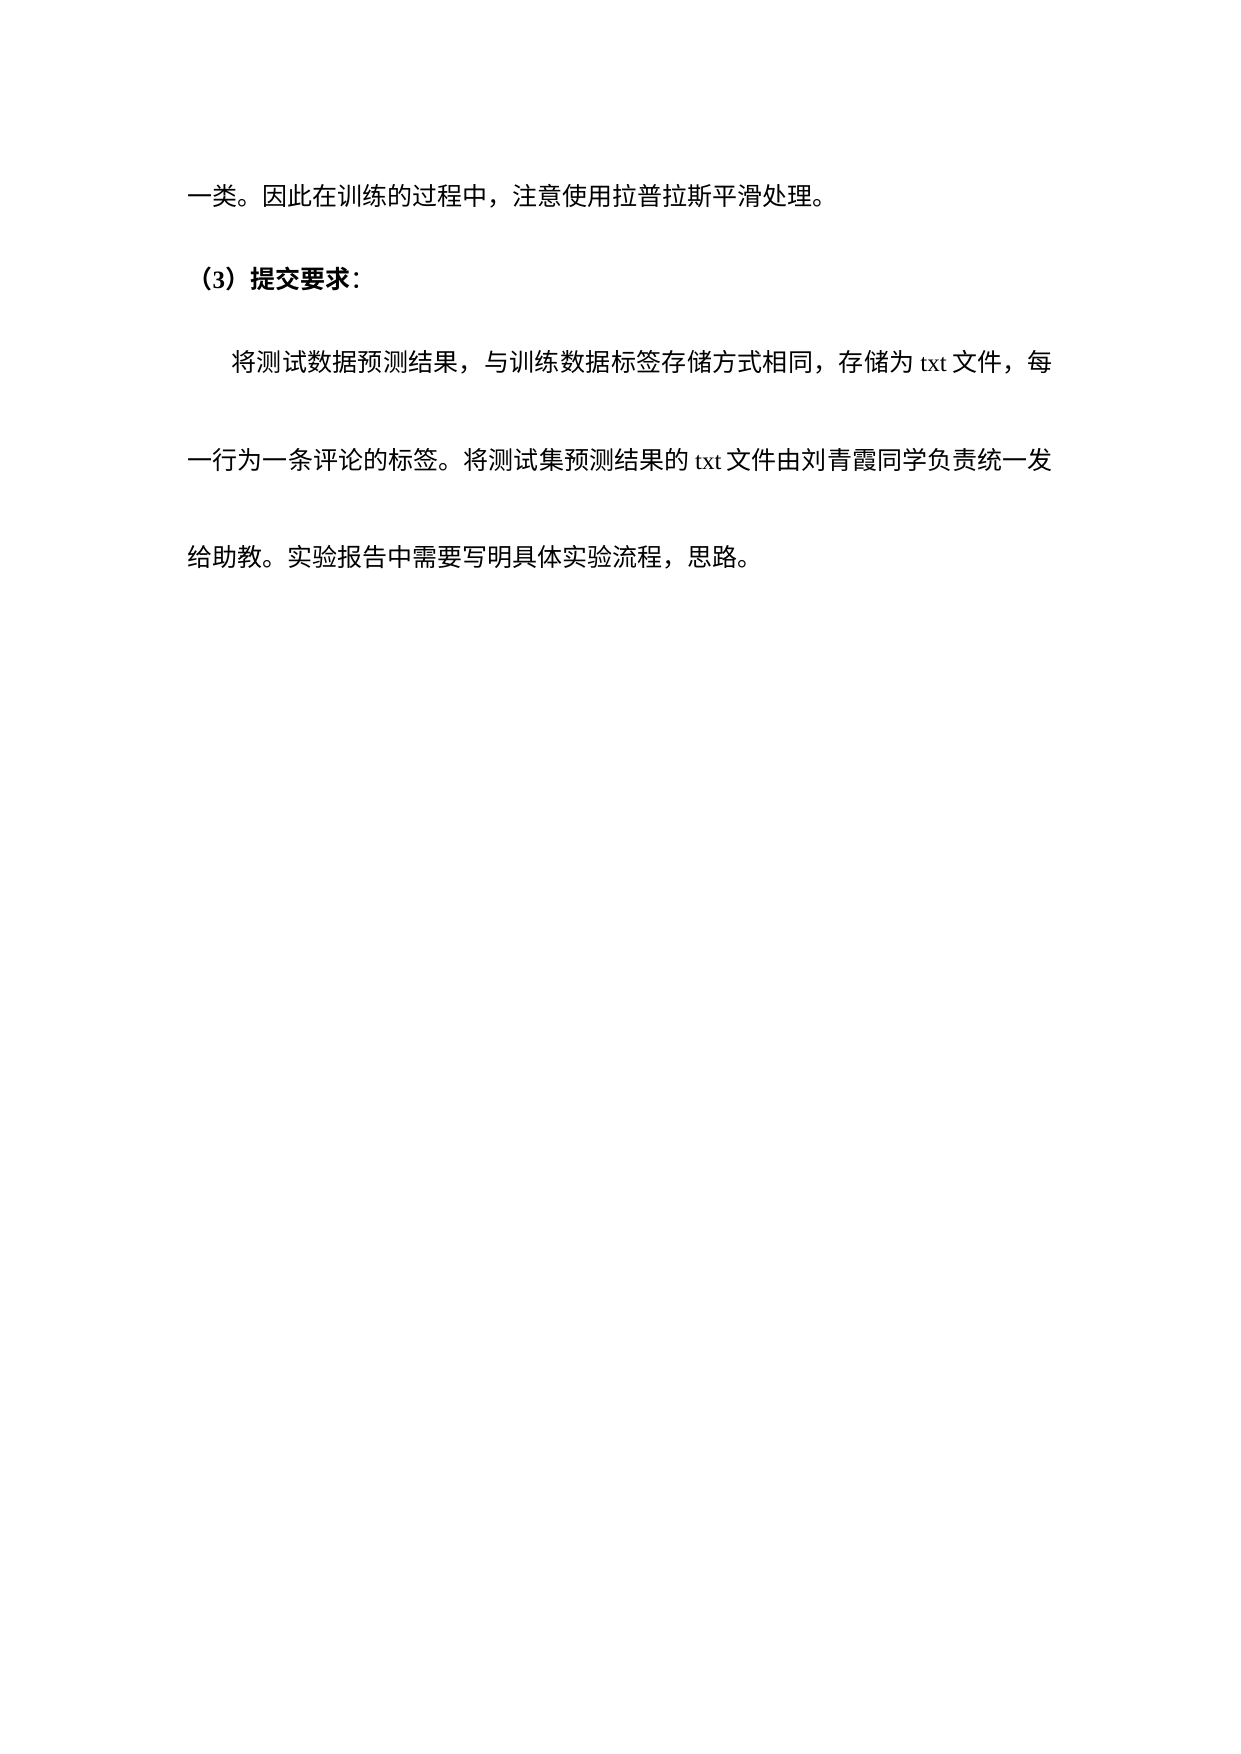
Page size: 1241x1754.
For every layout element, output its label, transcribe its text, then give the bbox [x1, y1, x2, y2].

text （3）提交要求： [187, 245, 1053, 310]
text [187, 162, 1053, 227]
text 将测试数据预测结果，与训练数据标签存储方式相同，存储为txt文件，每一行为一条评论的标签。将测试集预测结果的txt文件由刘青霞同学负责统一发给助教。实验报告中需要写明具体实验流程，思路。 [187, 328, 1053, 588]
